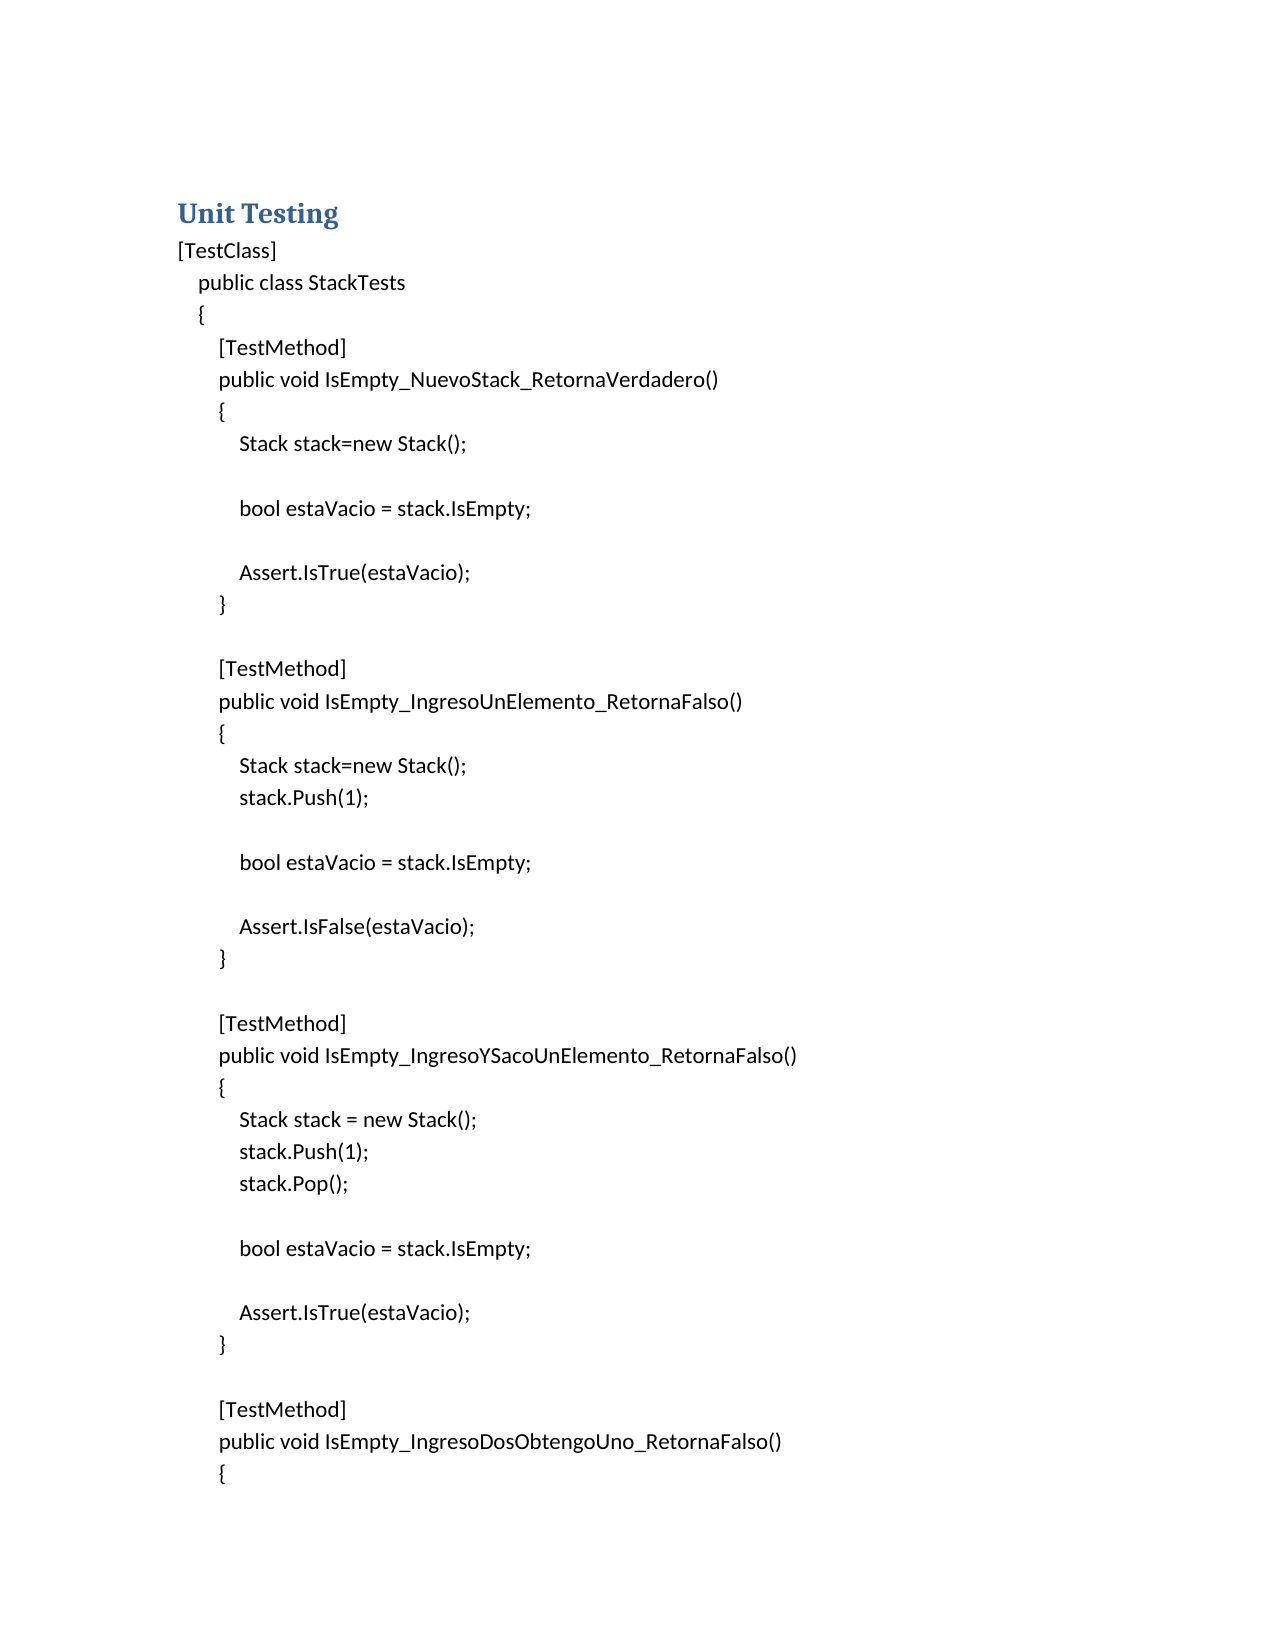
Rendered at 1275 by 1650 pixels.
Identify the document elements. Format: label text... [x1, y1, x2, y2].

text public void IsEmpty_IngresoYSacoUnElemento_RetornaFalso() [177, 1041, 1098, 1069]
text } [177, 590, 1098, 618]
text Stack stack = new Stack(); [177, 1105, 1098, 1133]
text public void IsEmpty_IngresoDosObtengoUno_RetornaFalso() [177, 1427, 1098, 1455]
text stack.Pop(); [177, 1169, 1098, 1198]
text } [177, 1331, 1098, 1358]
text [TestClass] [177, 236, 1098, 264]
text bool estaVacio = stack.IsEmpty; [177, 494, 1098, 522]
text [TestMethod] [177, 1395, 1098, 1423]
text bool estaVacio = stack.IsEmpty; [177, 1234, 1098, 1262]
text { [177, 1073, 1098, 1101]
text Stack stack=new Stack(); [177, 751, 1098, 779]
text [TestMethod] [177, 333, 1098, 361]
text Assert.IsFalse(estaVacio); [177, 912, 1098, 940]
text [TestMethod] [177, 654, 1098, 683]
text { [177, 301, 1098, 328]
text public class StackTests [177, 268, 1098, 296]
text Assert.IsTrue(estaVacio); [177, 1298, 1098, 1326]
text [TestMethod] [177, 1009, 1098, 1037]
text Assert.IsTrue(estaVacio); [177, 558, 1098, 586]
text } [177, 944, 1098, 972]
text { [177, 397, 1098, 425]
text stack.Push(1); [177, 1137, 1098, 1165]
text { [177, 719, 1098, 747]
text stack.Push(1); [177, 783, 1098, 811]
text public void IsEmpty_IngresoUnElemento_RetornaFalso() [177, 687, 1098, 715]
text Stack stack=new Stack(); [177, 429, 1098, 457]
text bool estaVacio = stack.IsEmpty; [177, 848, 1098, 876]
text { [177, 1459, 1098, 1487]
subtitle Unit Testing [177, 198, 1098, 231]
text public void IsEmpty_NuevoStack_RetornaVerdadero() [177, 365, 1098, 393]
